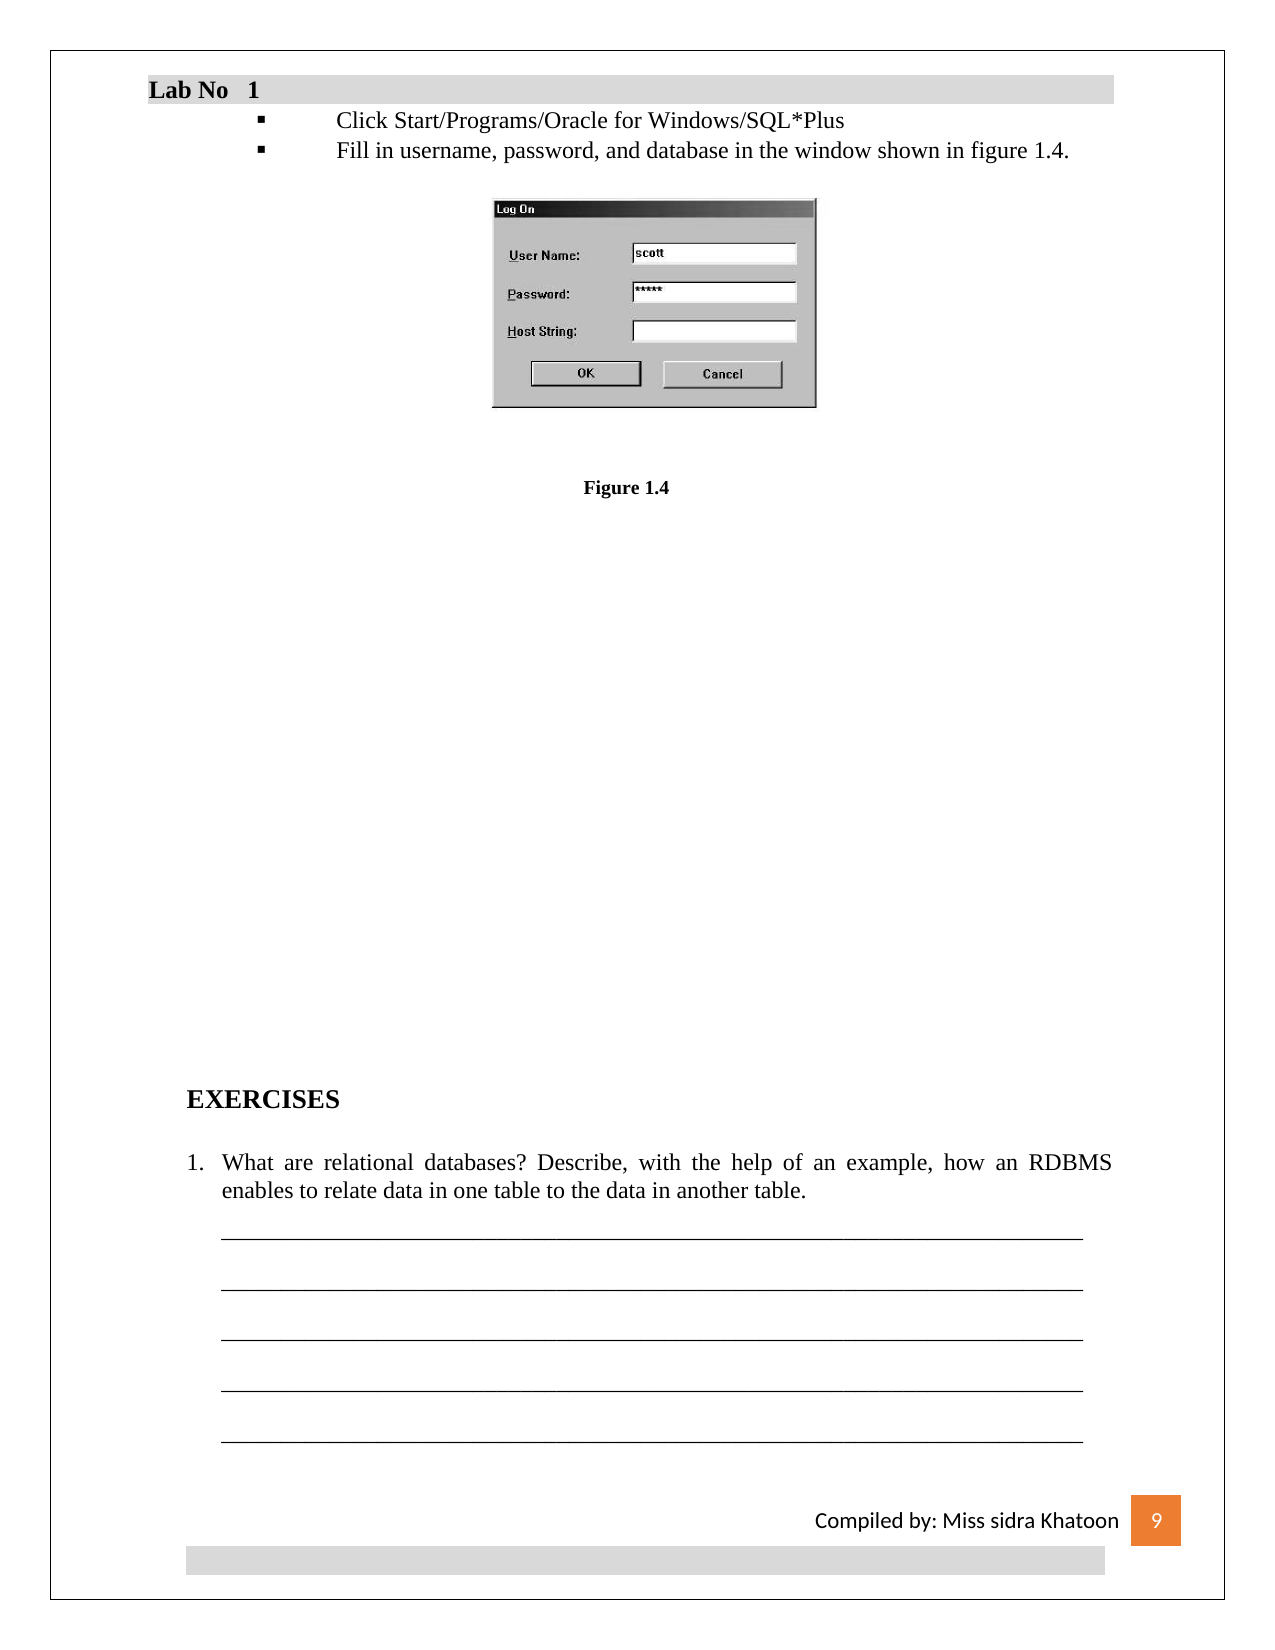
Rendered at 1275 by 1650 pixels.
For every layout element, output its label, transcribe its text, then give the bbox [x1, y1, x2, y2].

text Figure 1.4 [429, 476, 823, 499]
picture [489, 196, 857, 473]
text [221, 1316, 1114, 1344]
text ________________________________________________________________________ [221, 1215, 1114, 1243]
list What are relational databases? Describe, with the help of an example, how an RDBMS enables to relate data in one table to the data in another table. [186, 1148, 1114, 1204]
list Fill in username, password, and database in the window shown in figure 1.4. [256, 136, 1114, 163]
list Click Start/Programs/Oracle for Windows/SQL*Plus [256, 106, 1114, 134]
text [221, 1417, 1114, 1445]
text ________________________________________________________________________ [221, 1266, 1114, 1293]
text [221, 1367, 1114, 1394]
text EXERCISES [186, 1083, 1114, 1114]
